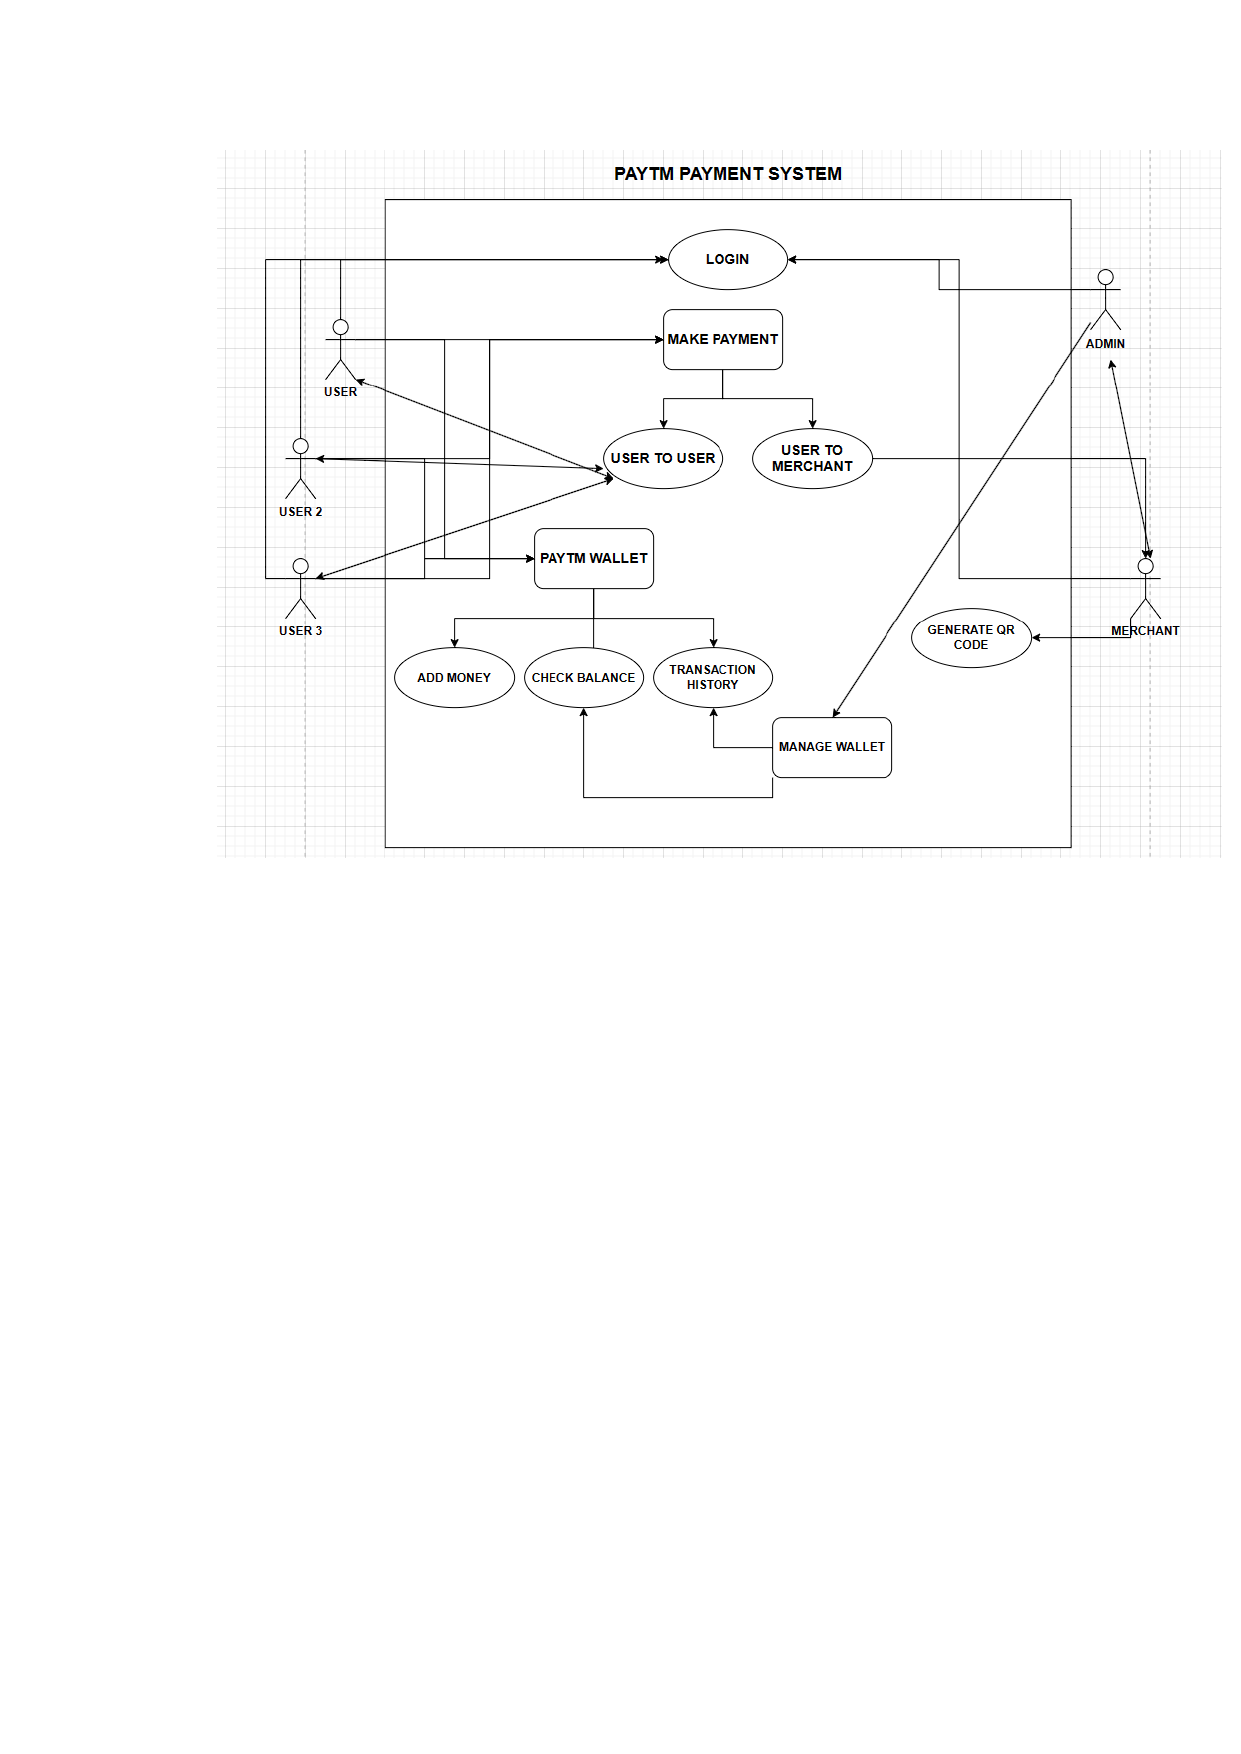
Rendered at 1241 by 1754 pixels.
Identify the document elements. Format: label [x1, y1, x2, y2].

picture [217, 150, 1222, 858]
